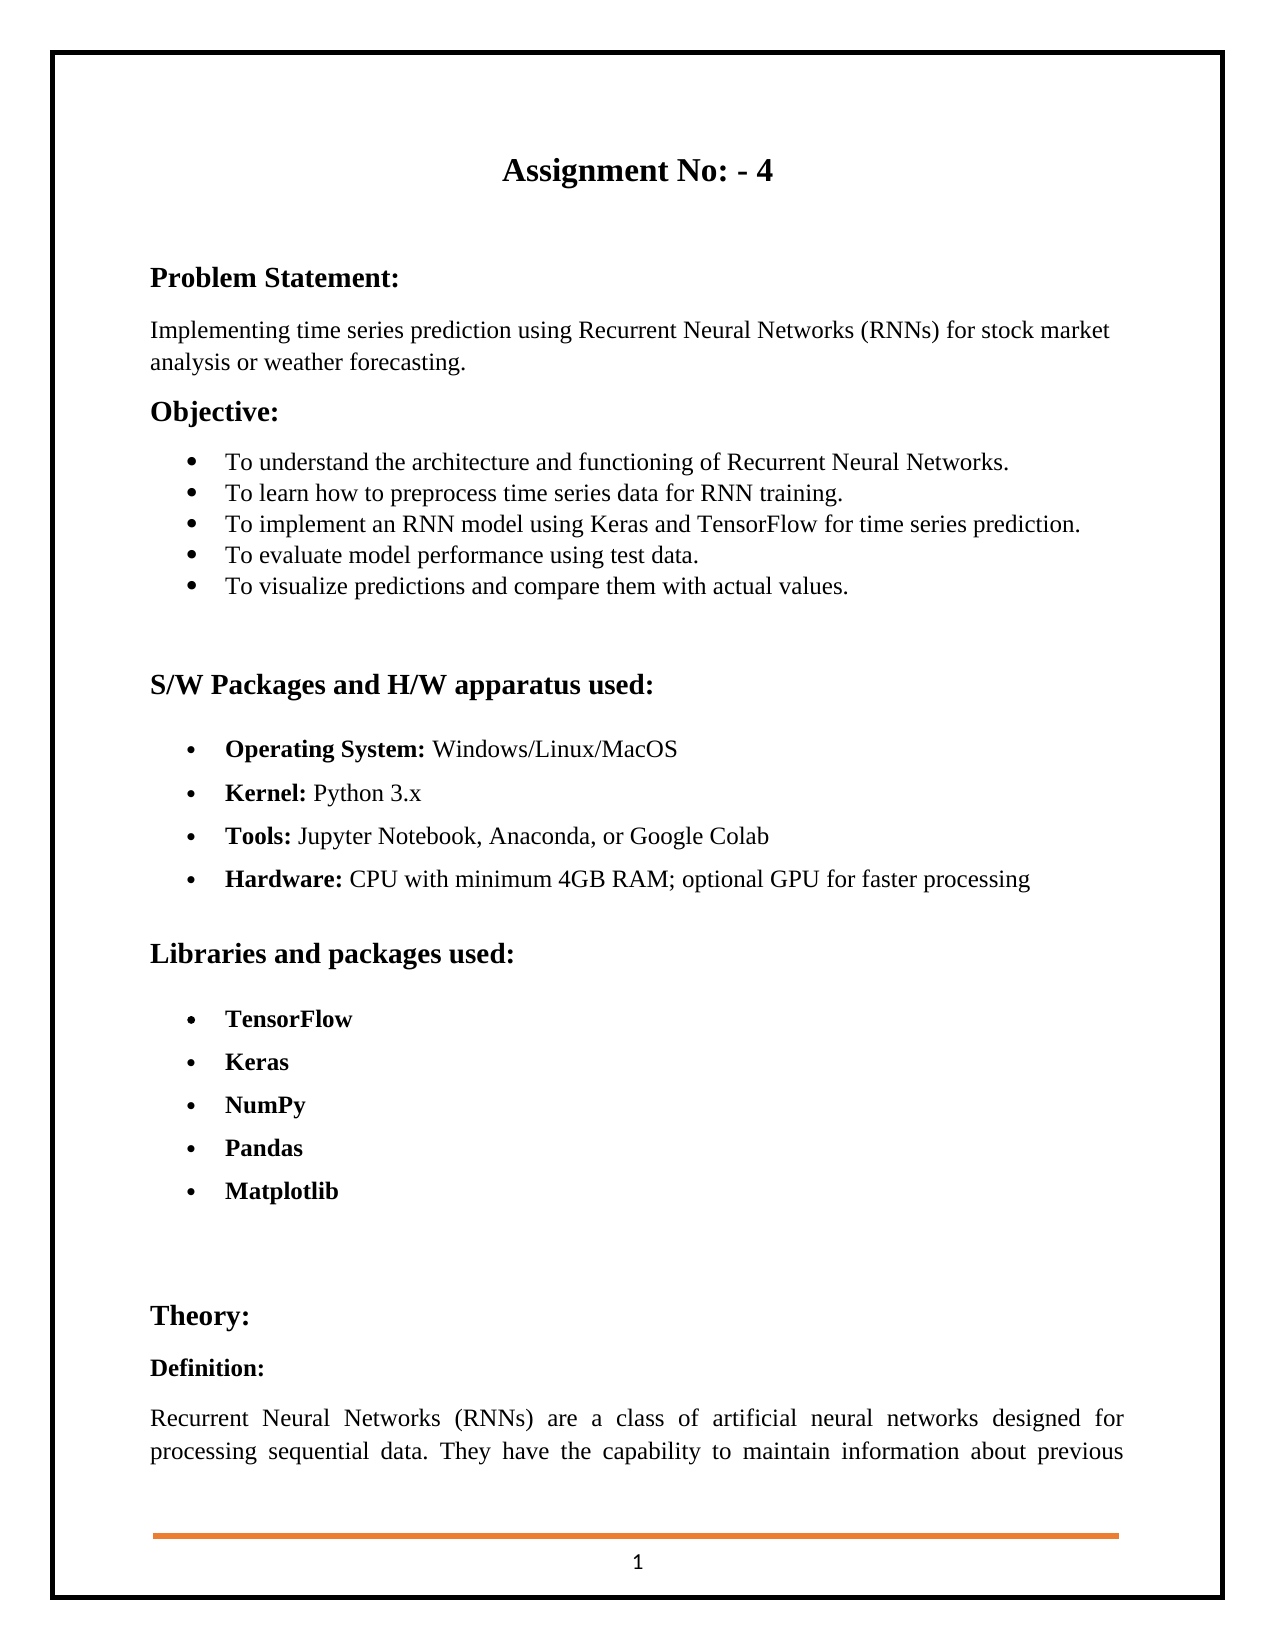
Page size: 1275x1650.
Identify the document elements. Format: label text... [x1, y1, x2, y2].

list NumPy [187, 1090, 1125, 1119]
list Operating System: Windows/Linux/MacOS [187, 734, 1125, 763]
list To learn how to preprocess time series data for RNN training. [187, 478, 1125, 507]
text Definition: [150, 1353, 1125, 1382]
list Kernel: Python 3.x [187, 778, 1125, 806]
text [150, 1403, 1125, 1465]
text Theory: [150, 1298, 1125, 1332]
list To visualize predictions and compare them with actual values. [187, 571, 1125, 600]
text Problem Statement: [150, 260, 1125, 294]
list To understand the architecture and functioning of Recurrent Neural Networks. [187, 447, 1125, 476]
list Hardware: CPU with minimum 4GB RAM; optional GPU for faster processing [187, 864, 1125, 893]
list Pandas [187, 1133, 1125, 1162]
text Assignment No: - 4 [150, 150, 1125, 188]
text Implementing time series prediction using Recurrent Neural Networks (RNNs) for stock market analysis or weather forecasting. [150, 316, 1125, 375]
text Libraries and packages used: [150, 936, 1125, 970]
list Tools: Jupyter Notebook, Anaconda, or Google Colab [187, 821, 1125, 849]
text Objective: [150, 394, 1125, 428]
list Keras [187, 1047, 1125, 1076]
list To evaluate model performance using test data. [187, 540, 1125, 569]
list Matplotlib [187, 1176, 1125, 1205]
list To implement an RNN model using Keras and TensorFlow for time series prediction. [187, 509, 1125, 538]
text S/W Packages and H/W apparatus used: [150, 667, 1125, 700]
list TensorFlow [187, 1004, 1125, 1033]
